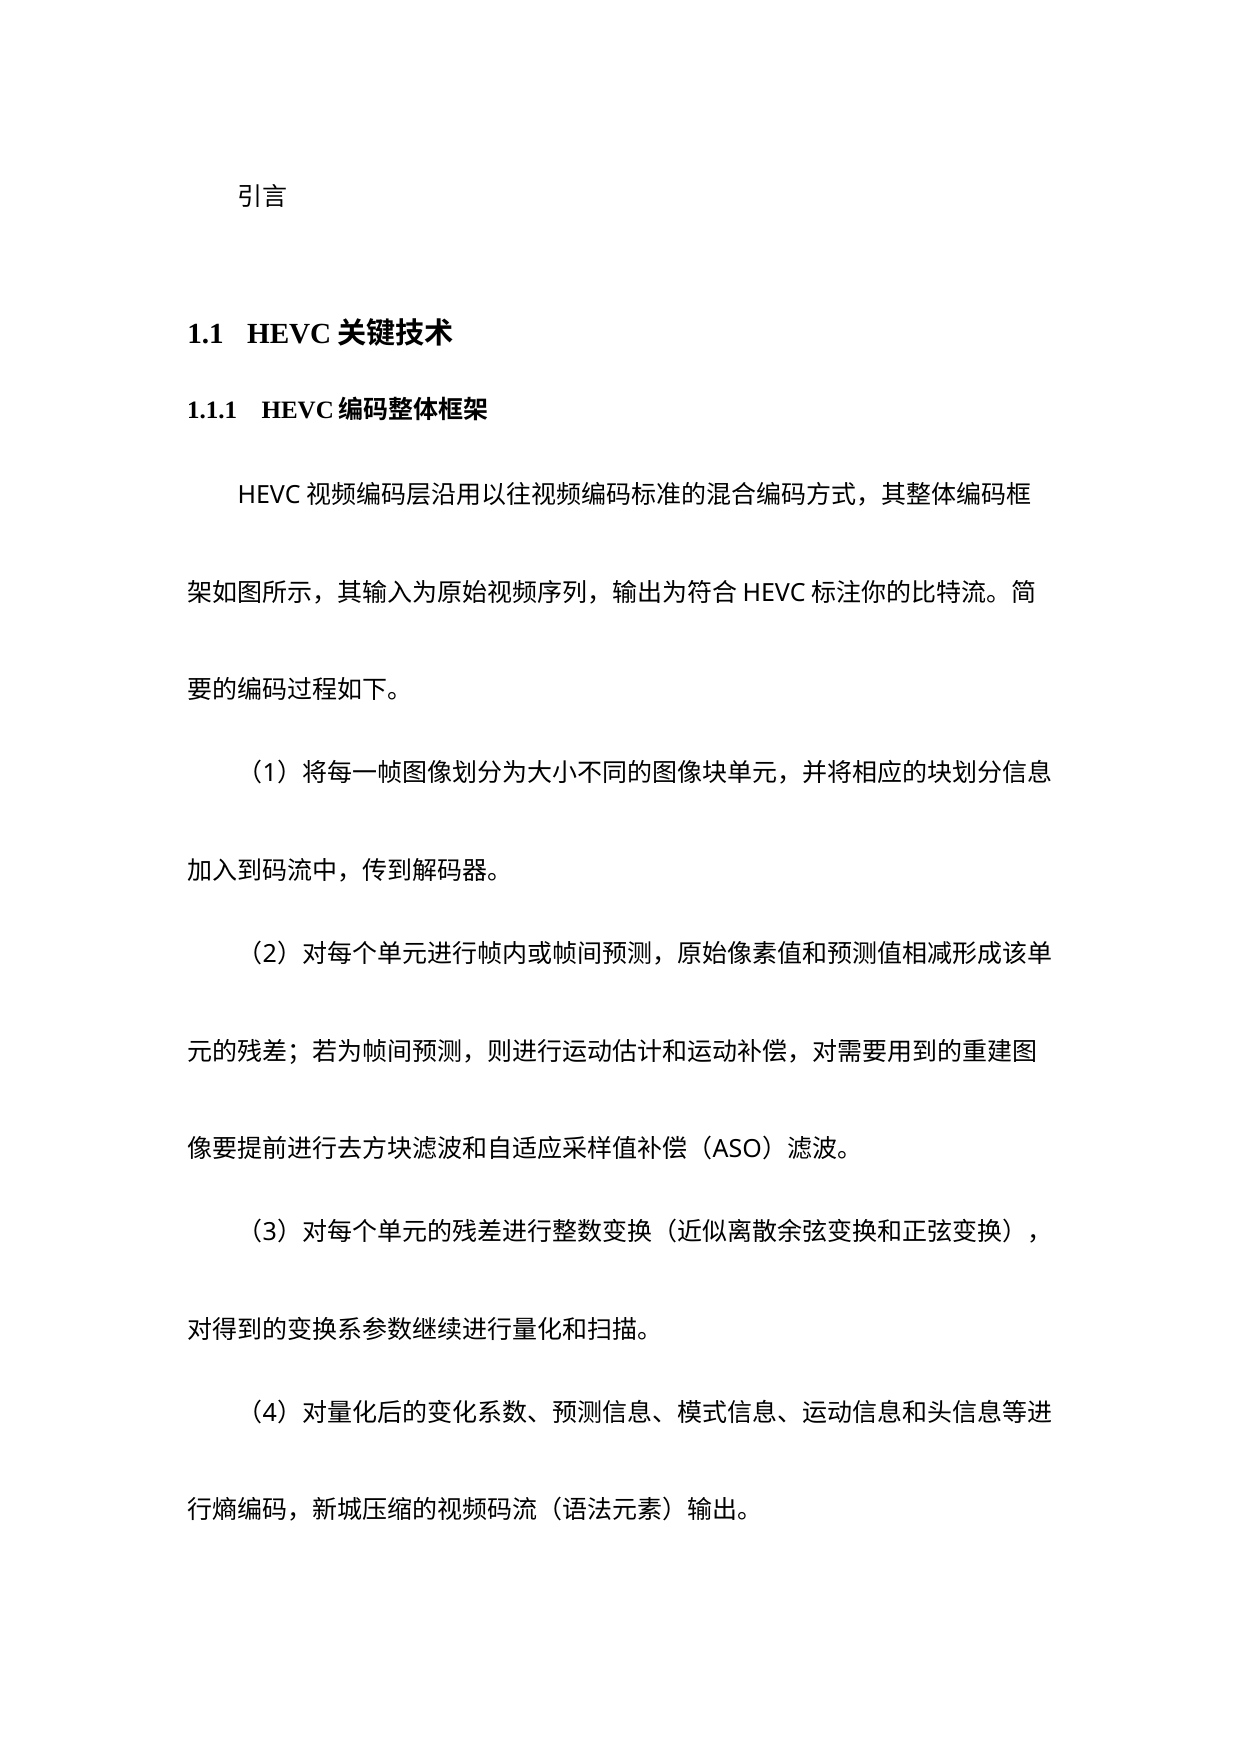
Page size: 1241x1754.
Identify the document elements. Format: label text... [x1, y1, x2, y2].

text （2）对每个单元进行帧内或帧间预测，原始像素值和预测值相减形成该单元的残差；若为帧间预测，则进行运动估计和运动补偿，对需要用到的重建图像要提前进行去方块滤波和自适应采样值补偿（ASO）滤波。 [187, 919, 1053, 1179]
text （1）将每一帧图像划分为大小不同的图像块单元，并将相应的块划分信息加入到码流中，传到解码器。 [187, 738, 1053, 901]
text 引言 [187, 162, 1053, 227]
text （3）对每个单元的残差进行整数变换（近似离散余弦变换和正弦变换），对得到的变换系参数继续进行量化和扫描。 [187, 1197, 1053, 1360]
text （4）对量化后的变化系数、预测信息、模式信息、运动信息和头信息等进行熵编码，新城压缩的视频码流（语法元素）输出。 [187, 1378, 1053, 1540]
subtitle HEVC关键技术 [187, 310, 1053, 352]
text HEVC视频编码层沿用以往视频编码标准的混合编码方式，其整体编码框架如图所示，其输入为原始视频序列，输出为符合HEVC标注你的比特流。简要的编码过程如下。 [187, 460, 1053, 720]
subtitle HEVC编码整体框架 [187, 390, 1053, 426]
